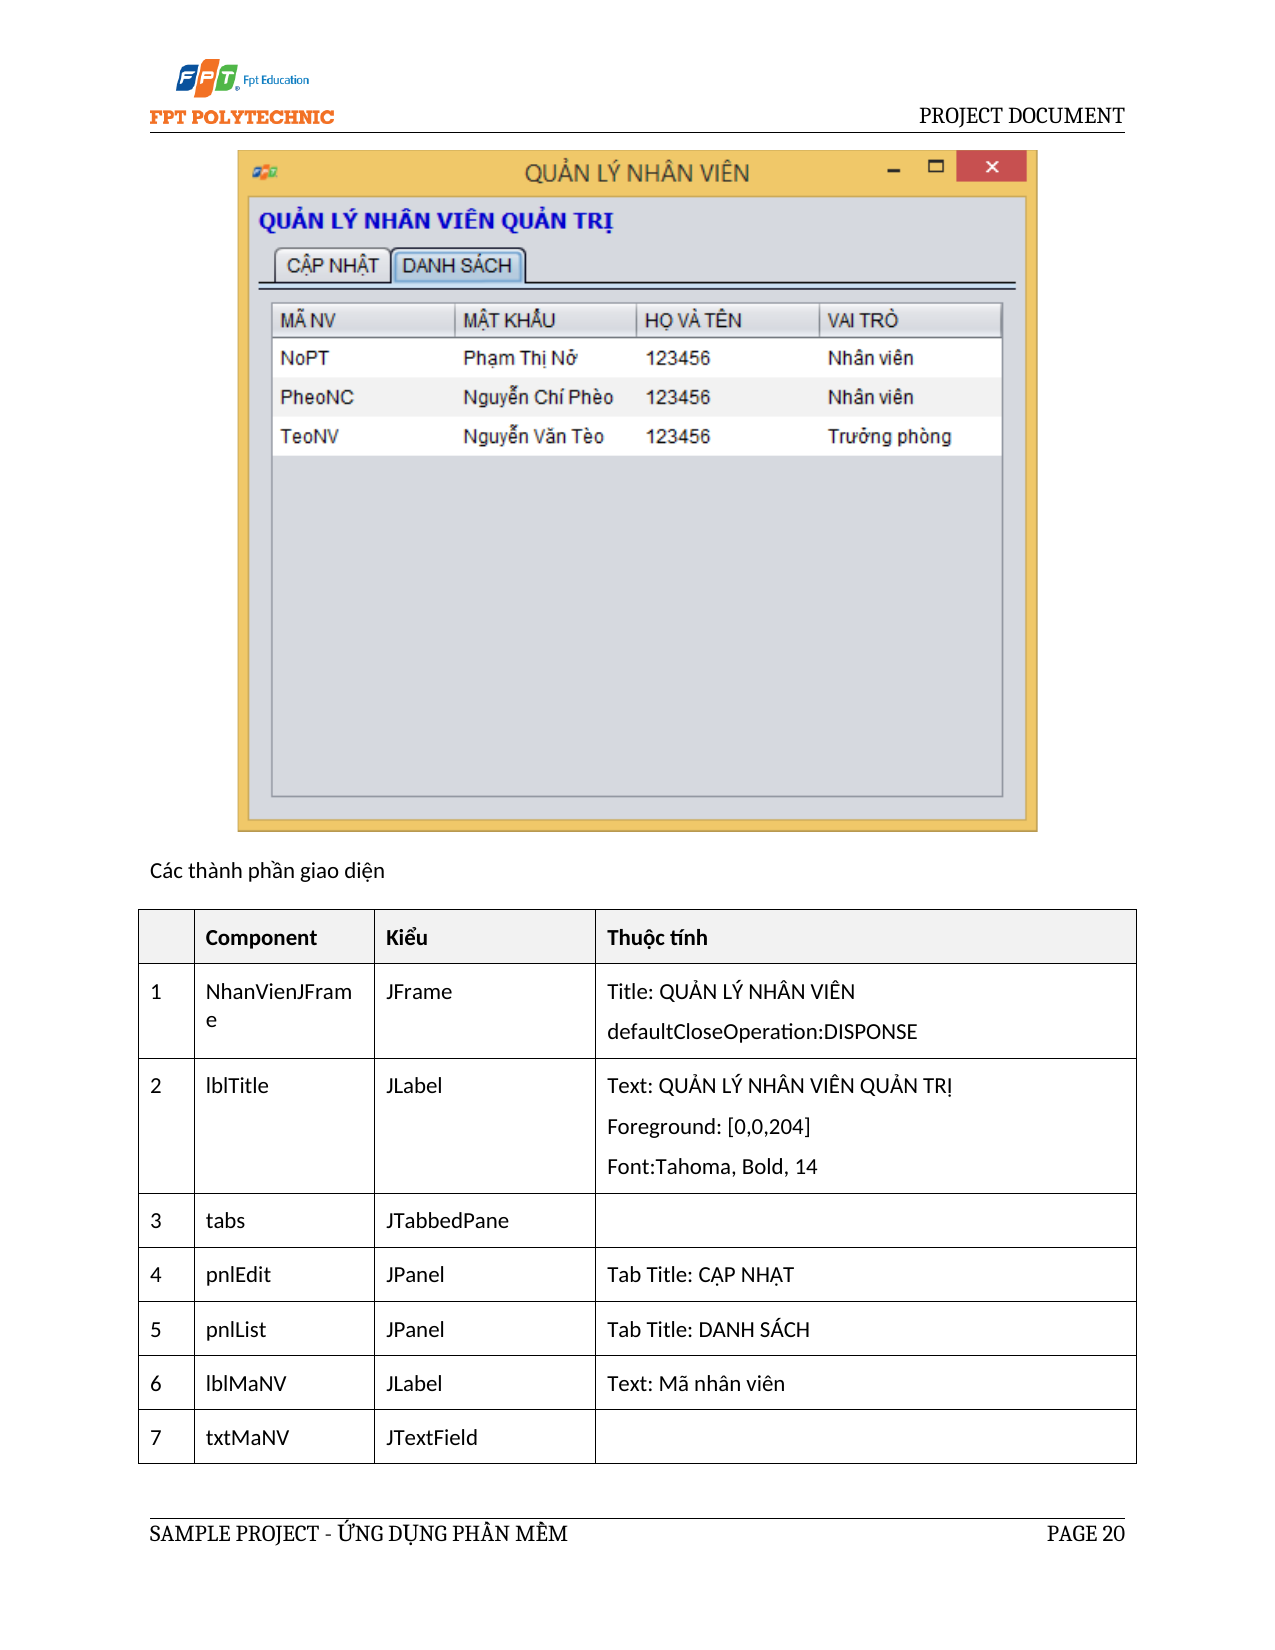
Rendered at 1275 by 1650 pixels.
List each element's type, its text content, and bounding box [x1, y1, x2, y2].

table_cell JPanel [375, 1248, 595, 1301]
picture [237, 150, 1038, 832]
table_cell 1 [139, 964, 194, 1058]
text Các thành phần giao diện [150, 856, 1125, 884]
table_header Thuộc tính [596, 910, 1136, 963]
table_cell 7 [139, 1410, 194, 1463]
table_header [139, 910, 194, 963]
table_cell JLabel [375, 1059, 595, 1193]
table_cell Text: Mã nhân viên [596, 1356, 1136, 1409]
table_header Component [195, 910, 374, 963]
table_cell [596, 1410, 1136, 1463]
table_cell 4 [139, 1248, 194, 1301]
table_cell [596, 1194, 1136, 1247]
table_header Kiểu [375, 910, 595, 963]
table_cell 3 [139, 1194, 194, 1247]
picture [150, 59, 336, 124]
table_cell lblMaNV [195, 1356, 374, 1409]
table_cell 6 [139, 1356, 194, 1409]
table_cell JFrame [375, 964, 595, 1058]
table_cell txtMaNV [195, 1410, 374, 1463]
table_cell Title: QUẢN LÝ NHÂN VIÊN defaultCloseOperation:DISPONSE [596, 964, 1136, 1058]
table_cell pnlList [195, 1302, 374, 1355]
table_cell 5 [139, 1302, 194, 1355]
table_cell 2 [139, 1059, 194, 1193]
table_cell JPanel [375, 1302, 595, 1355]
table_cell JTextField [375, 1410, 595, 1463]
table_cell Text: QUẢN LÝ NHÂN VIÊN QUẢN TRỊ Foreground: [0,0,204] Font:Tahoma, Bold, 14 [596, 1059, 1136, 1193]
table_cell Tab Title: DANH SÁCH [596, 1302, 1136, 1355]
table_cell pnlEdit [195, 1248, 374, 1301]
table_cell tabs [195, 1194, 374, 1247]
table_cell Tab Title: CẬP NHẬT [596, 1248, 1136, 1301]
table_cell lblTitle [195, 1059, 374, 1193]
table_cell JLabel [375, 1356, 595, 1409]
table_cell JTabbedPane [375, 1194, 595, 1247]
table_cell NhanVienJFrame [195, 964, 374, 1058]
